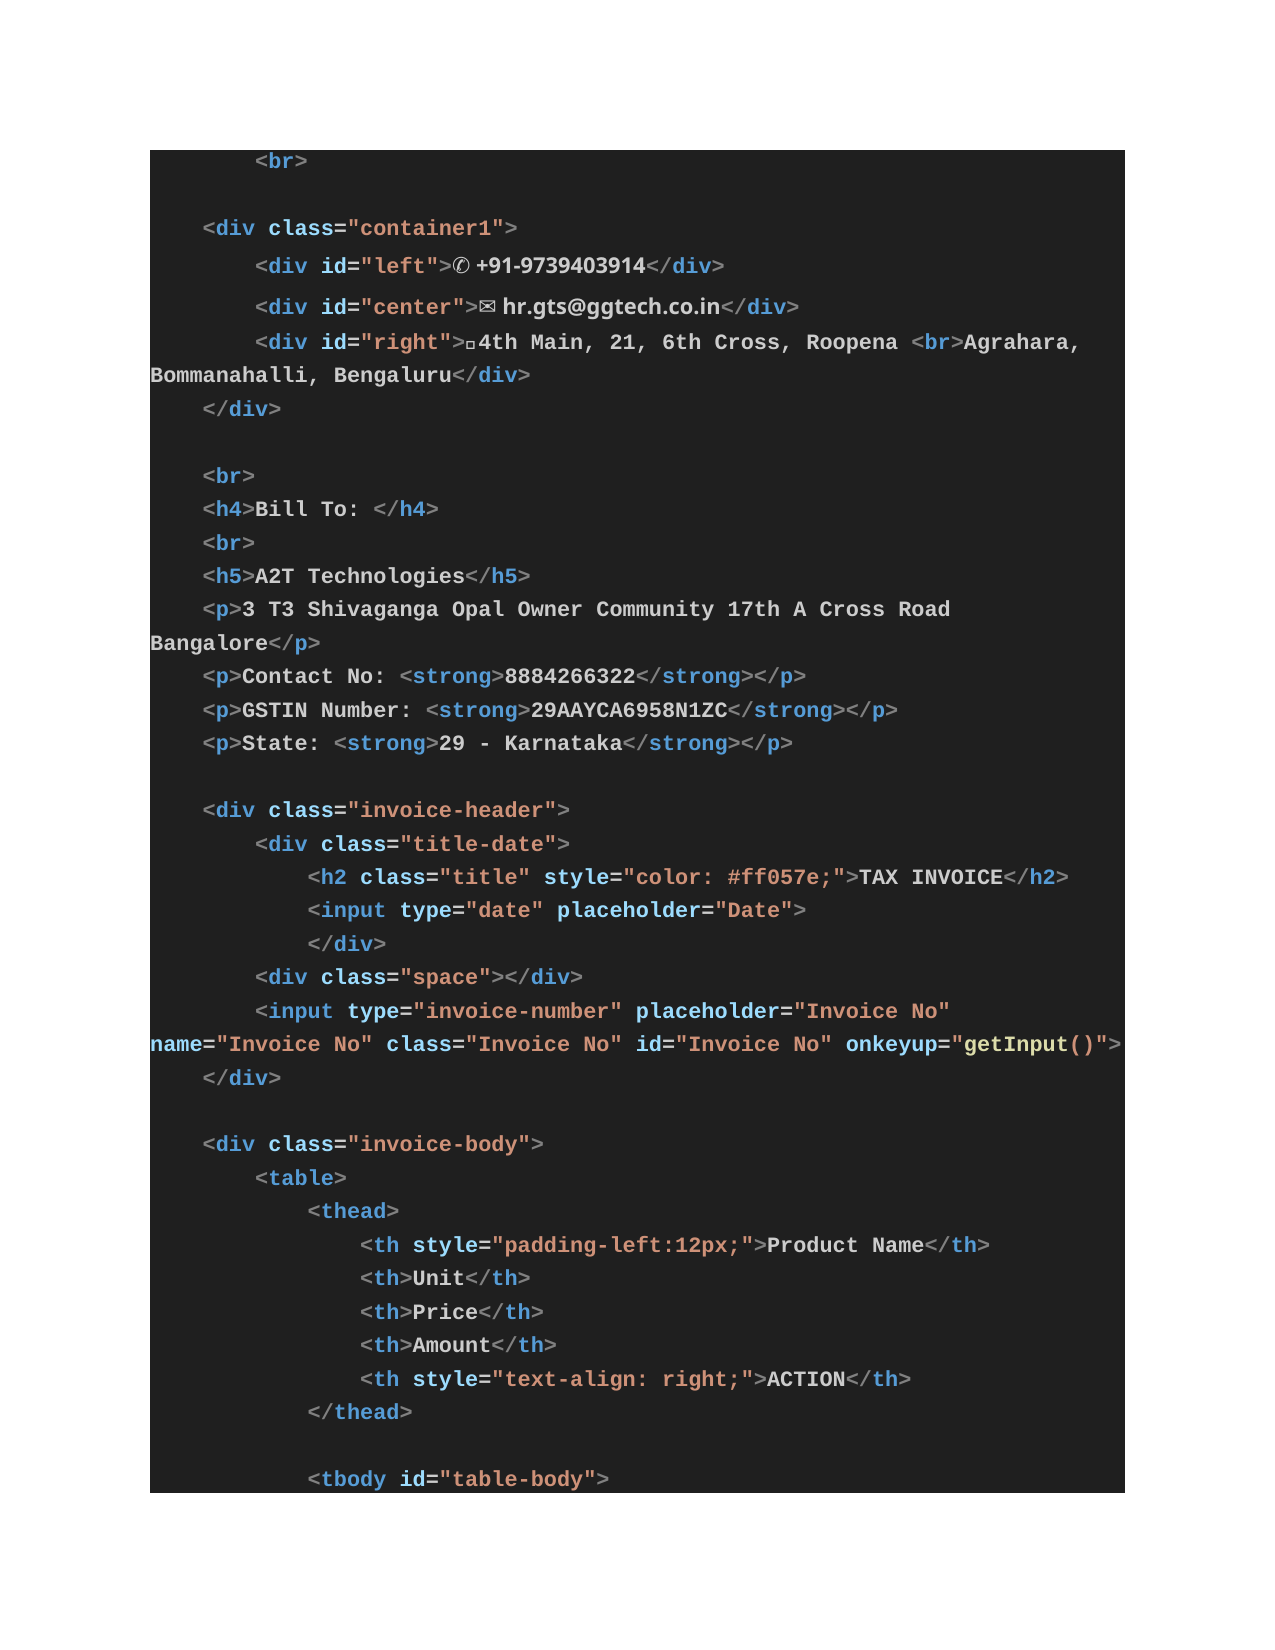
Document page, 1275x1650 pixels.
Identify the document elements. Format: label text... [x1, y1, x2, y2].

text </div> [150, 1067, 1125, 1092]
text <p>Contact No: <strong>8884266322</strong></p> [150, 666, 1125, 690]
text <div id="center">✉ hr.gts@ggtech.co.in</div> [150, 291, 1125, 321]
text <div id="left">✆ +91-9739403914</div> [150, 250, 1125, 280]
text <p>GSTIN Number: <strong>29AAYCA6958N1ZC</strong></p> [150, 699, 1125, 724]
text <th>Price</th> [150, 1301, 1125, 1326]
text <th style="text-align: right;">ACTION</th> [150, 1368, 1125, 1392]
text <tbody id="table-body"> [150, 1468, 1125, 1493]
text <br> [150, 150, 1125, 175]
text </div> [150, 933, 1125, 958]
text <h4>Bill To: </h4> [150, 498, 1125, 523]
text <div class="invoice-header"> [150, 799, 1125, 824]
text </thead> [150, 1401, 1125, 1426]
text <div class="space"></div> [150, 966, 1125, 991]
text <th>Unit</th> [150, 1267, 1125, 1292]
text <p>State: <strong>29 - Karnataka</strong></p> [150, 732, 1125, 757]
text <br> [150, 532, 1125, 557]
text <div class="container1"> [150, 217, 1125, 242]
text <p>3 T3 Shivaganga Opal Owner Community 17th A Cross Road Bangalore</p> [150, 599, 1125, 657]
text <th style="padding-left:12px;">Product Name</th> [150, 1234, 1125, 1259]
text </div> [150, 398, 1125, 423]
text <div class="invoice-body"> [150, 1134, 1125, 1158]
text <div id="right">📍4th Main, 21, 6th Cross, Roopena <br>Agrahara, Bommanahalli, Bengaluru</div> [150, 331, 1125, 389]
text <th>Amount</th> [150, 1334, 1125, 1359]
text <h5>A2T Technologies</h5> [150, 565, 1125, 590]
text <input type="date" placeholder="Date"> [150, 899, 1125, 924]
text <h2 class="title" style="color: #ff057e;">TAX INVOICE</h2> [150, 866, 1125, 891]
text <input type="invoice-number" placeholder="Invoice No" name="Invoice No" class="Invoice No" id="Invoice No" onkeyup="getInput()"> [150, 1000, 1125, 1058]
text <div class="title-date"> [150, 833, 1125, 857]
text <table> [150, 1167, 1125, 1192]
text <thead> [150, 1201, 1125, 1225]
text <br> [150, 465, 1125, 490]
